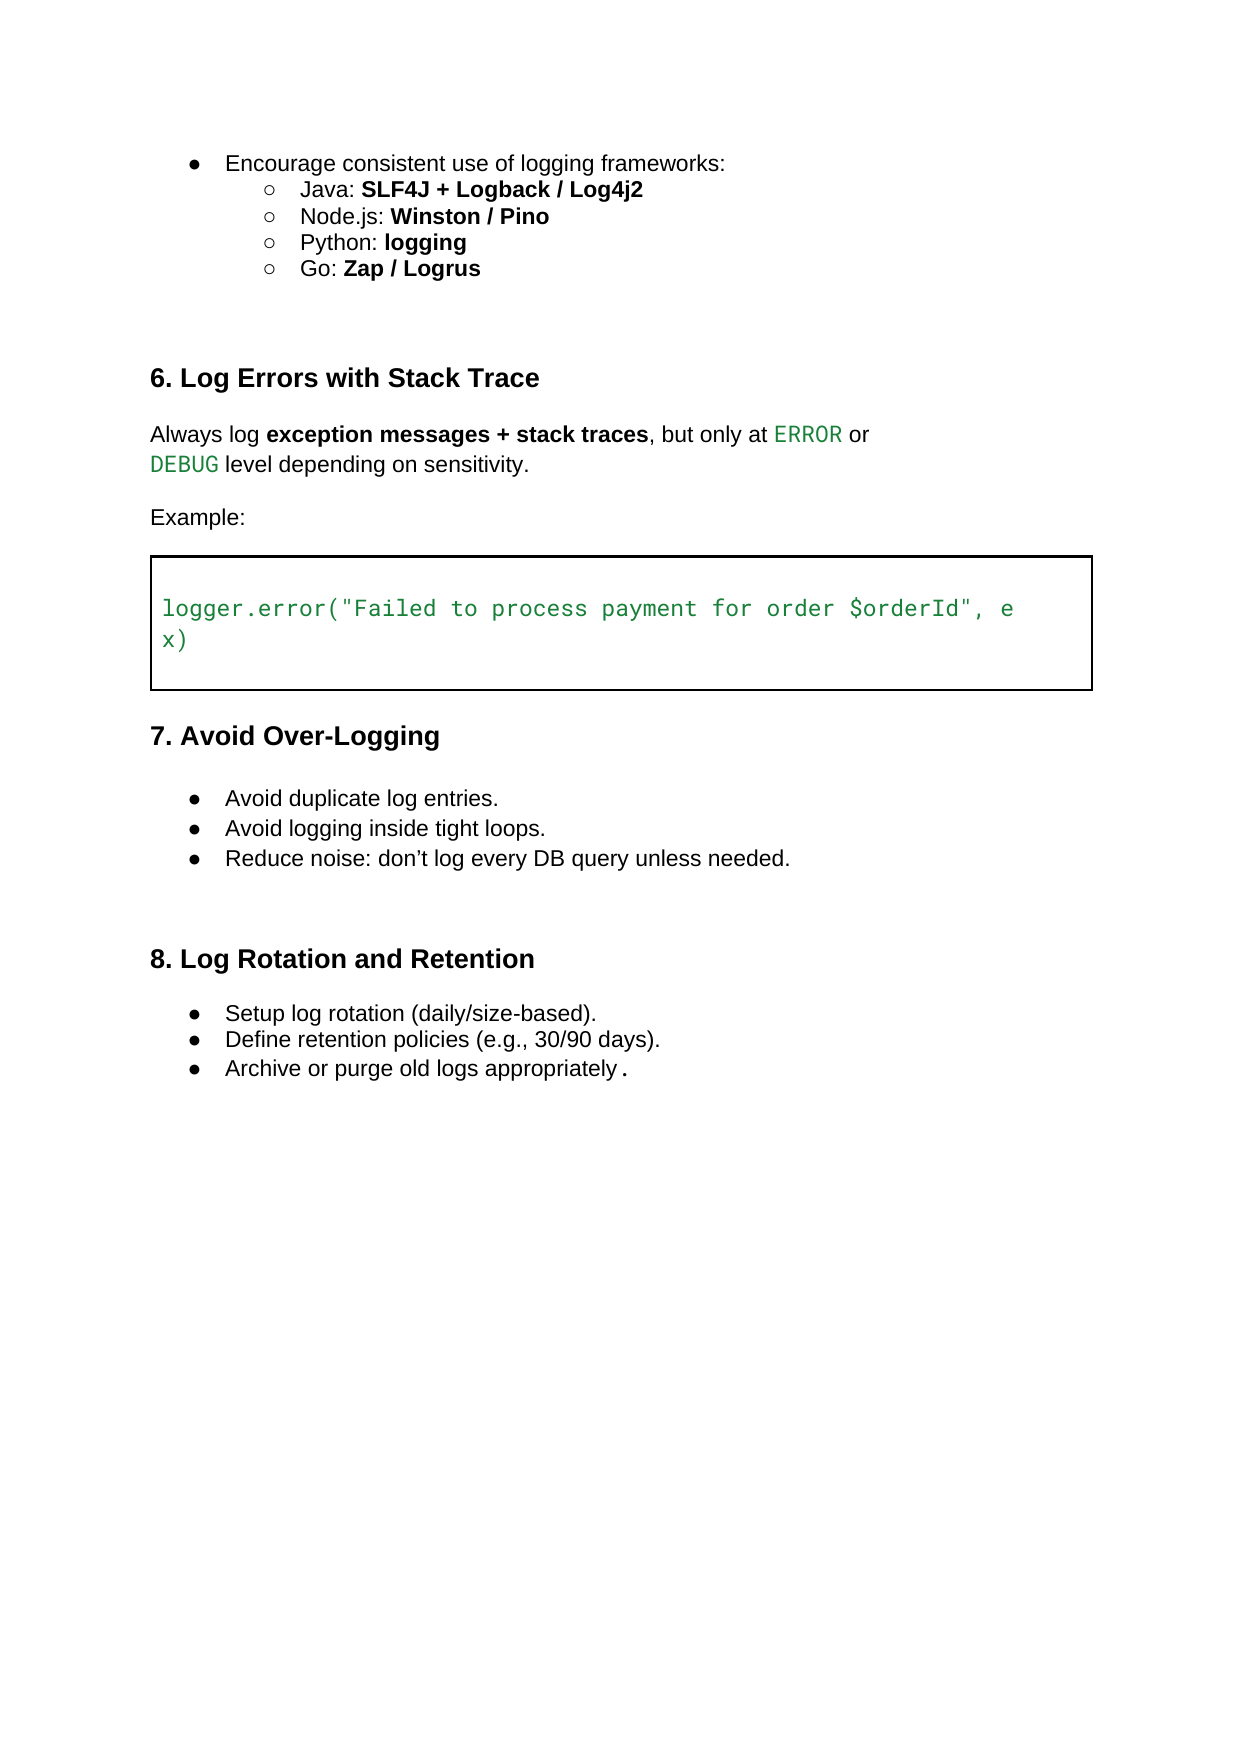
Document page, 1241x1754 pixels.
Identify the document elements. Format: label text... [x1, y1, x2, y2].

subtitle 7. Avoid Over-Logging [150, 720, 1028, 751]
subtitle Reduce noise: don’t log every DB query unless needed. [187, 845, 1028, 872]
text Always log exception messages + stack traces, but only at ERROR or DEBUG level depending on sensitivity. [150, 418, 1090, 479]
list Define retention policies (e.g., 30/90 days). [187, 1026, 1090, 1052]
list Java: SLF4J + Logback / Log4j2 [262, 176, 1090, 203]
subtitle 8. Log Rotation and Retention [150, 943, 1028, 974]
table_header logger.error("Failed to process payment for order $orderId", ex) [152, 558, 1091, 689]
subtitle Avoid duplicate log entries. [187, 785, 1028, 811]
list Go: Zap / Logrus [262, 255, 1090, 282]
text Example: [150, 504, 1090, 530]
subtitle Avoid logging inside tight loops. [187, 815, 1028, 842]
list Node.js: Winston / Pino [262, 203, 1090, 229]
list Archive or purge old logs appropriately. [187, 1052, 1090, 1082]
list Encourage consistent use of logging frameworks: [187, 150, 1090, 176]
subtitle 6. Log Errors with Stack Trace [150, 362, 1090, 393]
list Python: logging [262, 229, 1090, 255]
list Setup log rotation (daily/size-based). [187, 999, 1090, 1026]
